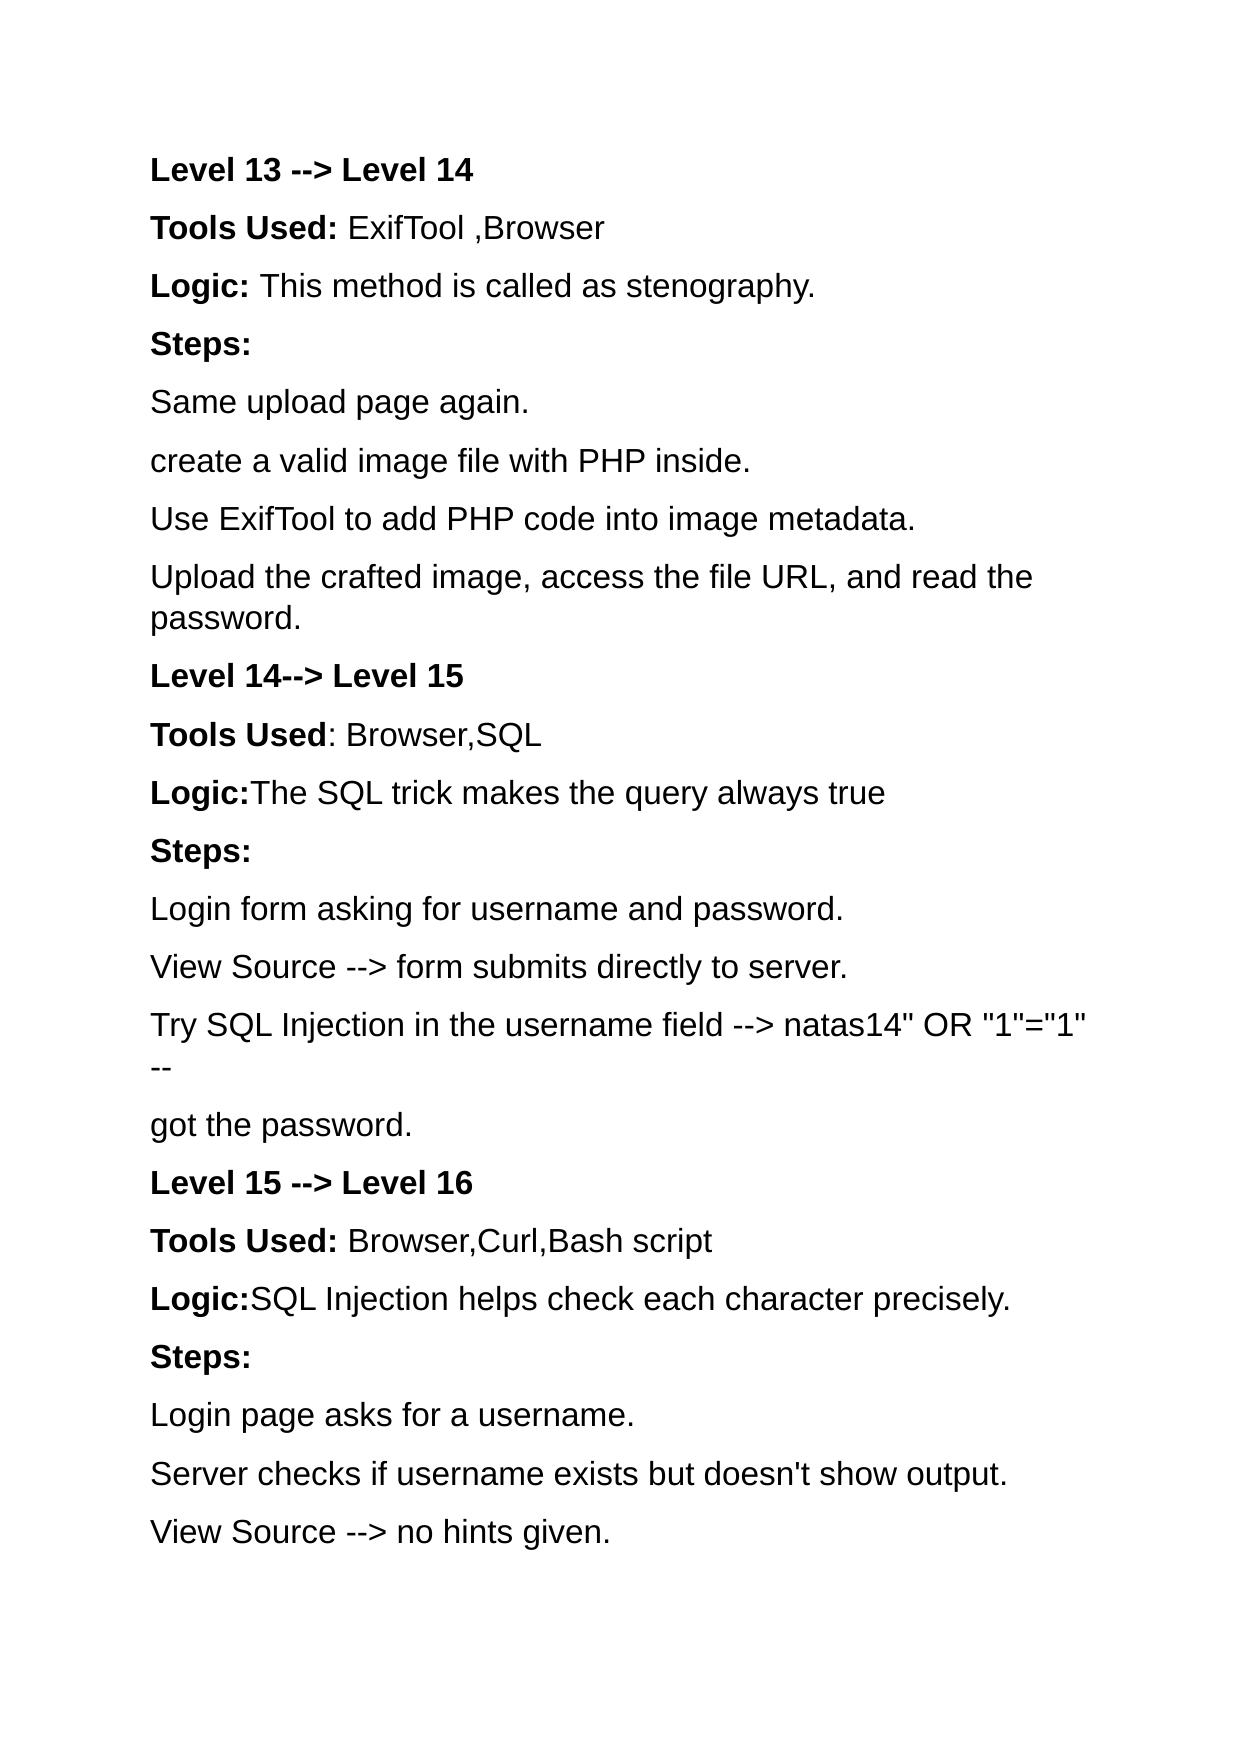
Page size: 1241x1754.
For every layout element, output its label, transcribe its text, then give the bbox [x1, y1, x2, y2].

text Logic:The SQL trick makes the query always true [150, 773, 1090, 811]
text Server checks if username exists but doesn't show output. [150, 1453, 1090, 1492]
text Tools Used: Browser,SQL [150, 714, 1090, 753]
text Level 13 --> Level 14 [150, 150, 1090, 188]
text create a valid image file with PHP inside. [150, 441, 1090, 479]
text Try SQL Injection in the username field --> natas14" OR "1"="1" -- [150, 1005, 1090, 1085]
text Steps: [150, 324, 1090, 363]
text Login page asks for a username. [150, 1395, 1090, 1434]
text Tools Used: Browser,Curl,Bash script [150, 1221, 1090, 1259]
text Logic: This method is called as stenography. [150, 266, 1090, 305]
text Use ExifTool to add PHP code into image metadata. [150, 499, 1090, 537]
text View Source --> no hints given. [150, 1512, 1090, 1550]
text Same upload page again. [150, 382, 1090, 421]
text Login form asking for username and password. [150, 889, 1090, 927]
text got the password. [150, 1105, 1090, 1143]
text Tools Used: ExifTool ,Browser [150, 208, 1090, 247]
text Steps: [150, 1337, 1090, 1376]
text Logic:SQL Injection helps check each character precisely. [150, 1279, 1090, 1318]
text Level 15 --> Level 16 [150, 1163, 1090, 1201]
text Steps: [150, 831, 1090, 869]
text Level 14--> Level 15 [150, 656, 1090, 695]
text Upload the crafted image, access the file URL, and read the password. [150, 557, 1090, 637]
text View Source --> form submits directly to server. [150, 947, 1090, 986]
